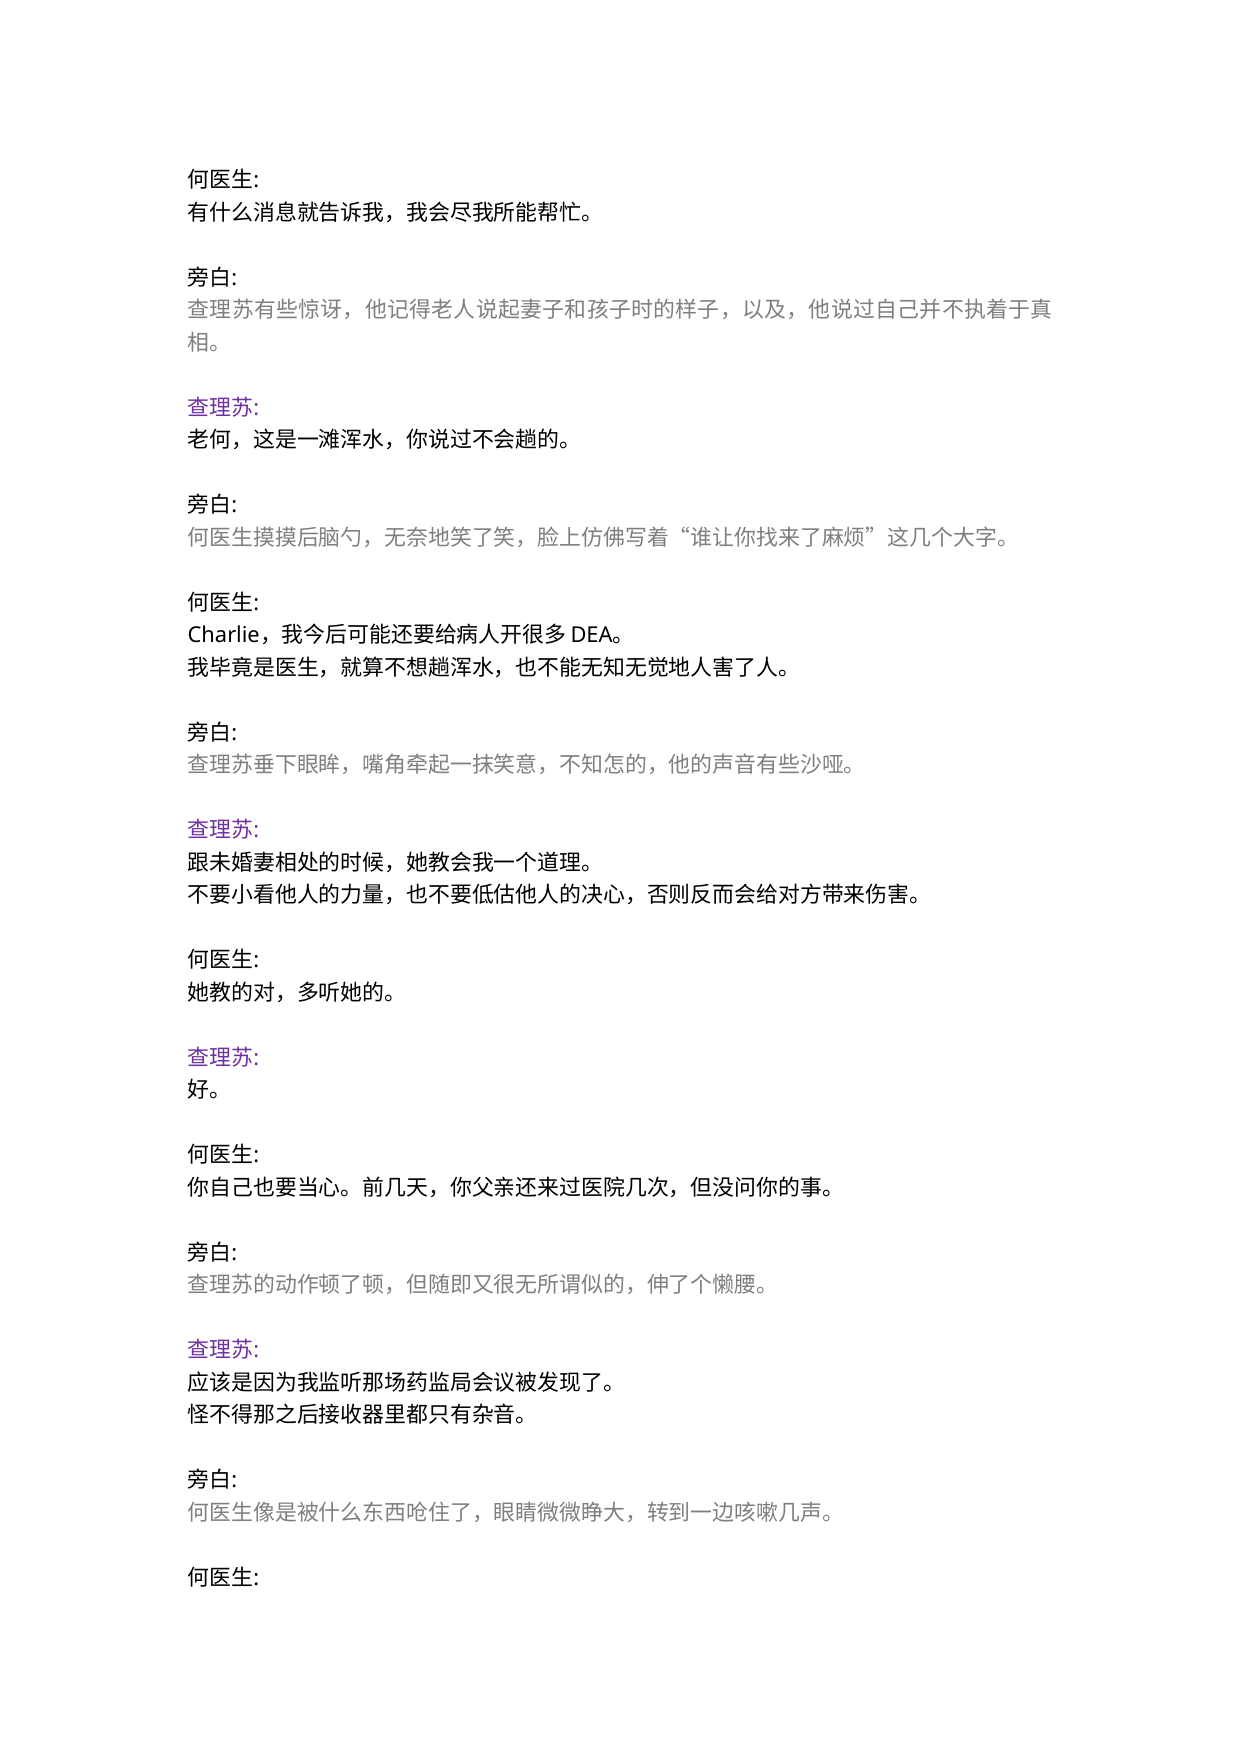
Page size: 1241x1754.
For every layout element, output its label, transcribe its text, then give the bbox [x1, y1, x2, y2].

text 老何，这是一滩浑水，你说过不会趟的。 [187, 422, 1053, 454]
text 何医生: [187, 1137, 1053, 1169]
text 跟未婚妻相处的时候，她教会我一个道理。 [187, 844, 1053, 877]
text Charlie，我今后可能还要给病人开很多DEA。 [187, 617, 1053, 649]
text 好。 [187, 1072, 1053, 1104]
text 何医生: [187, 1559, 1053, 1592]
text 查理苏: [187, 1332, 1053, 1364]
text 旁白: [187, 487, 1053, 519]
text 我毕竟是医生，就算不想趟浑水，也不能无知无觉地人害了人。 [187, 649, 1053, 682]
text 何医生: [187, 584, 1053, 617]
text 旁白: [187, 1234, 1053, 1267]
text 查理苏: [187, 1039, 1053, 1072]
text 你自己也要当心。前几天，你父亲还来过医院几次，但没问你的事。 [187, 1169, 1053, 1202]
text 她教的对，多听她的。 [187, 974, 1053, 1007]
text 查理苏: [187, 389, 1053, 422]
text 查理苏垂下眼眸，嘴角牵起一抹笑意，不知怎的，他的声音有些沙哑。 [187, 747, 1053, 779]
text 查理苏有些惊讶，他记得老人说起妻子和孩子时的样子，以及，他说过自己并不执着于真相。 [187, 292, 1053, 357]
text 何医生: [187, 942, 1053, 974]
text 旁白: [187, 259, 1053, 292]
text 旁白: [187, 1462, 1053, 1494]
text 不要小看他人的力量，也不要低估他人的决心，否则反而会给对方带来伤害。 [187, 877, 1053, 909]
text 查理苏的动作顿了顿，但随即又很无所谓似的，伸了个懒腰。 [187, 1267, 1053, 1299]
text 有什么消息就告诉我，我会尽我所能帮忙。 [187, 194, 1053, 227]
text 怪不得那之后接收器里都只有杂音。 [187, 1397, 1053, 1429]
text 查理苏: [187, 812, 1053, 844]
text 何医生像是被什么东西呛住了，眼睛微微睁大，转到一边咳嗽几声。 [187, 1494, 1053, 1527]
text 何医生摸摸后脑勺，无奈地笑了笑，脸上仿佛写着“谁让你找来了麻烦”这几个大字。 [187, 519, 1053, 552]
text 旁白: [187, 714, 1053, 747]
text 应该是因为我监听那场药监局会议被发现了。 [187, 1364, 1053, 1397]
text 何医生: [187, 162, 1053, 194]
